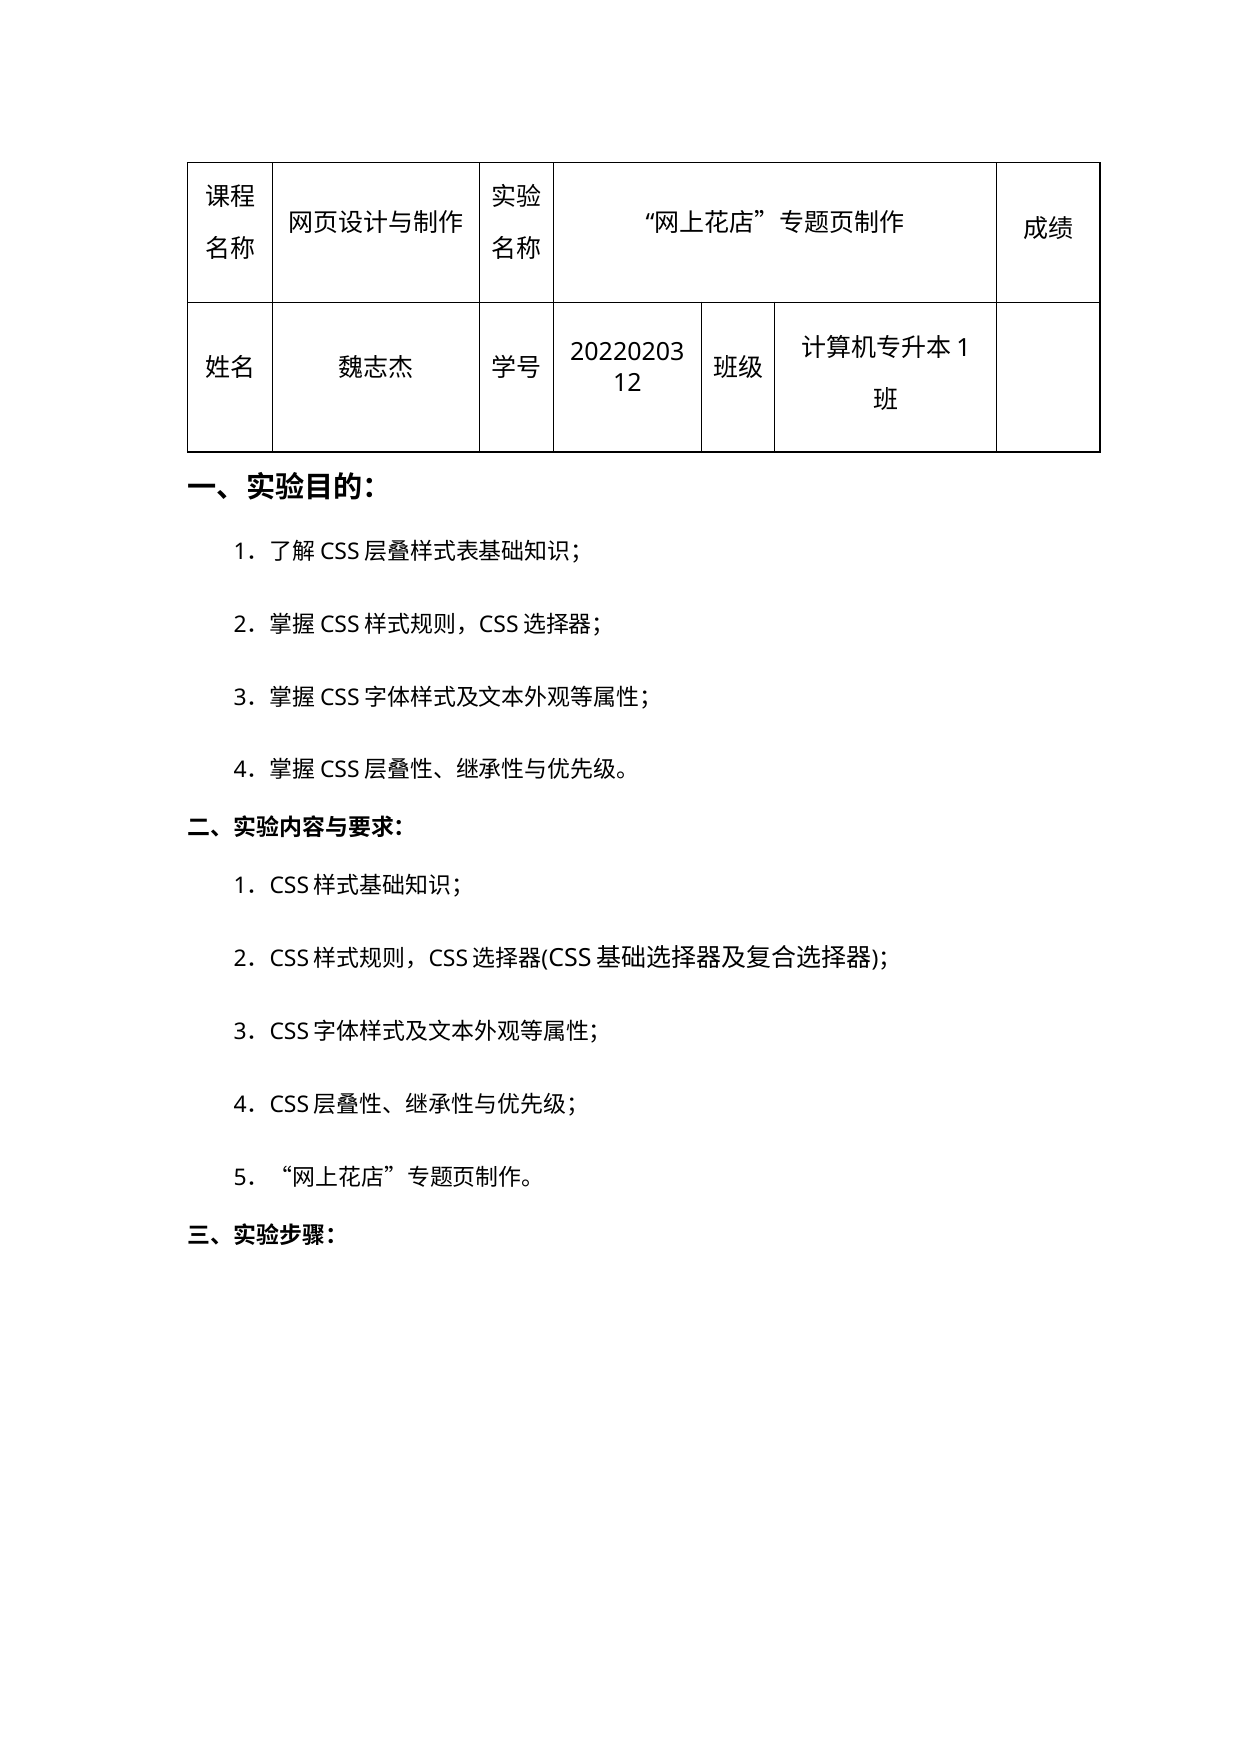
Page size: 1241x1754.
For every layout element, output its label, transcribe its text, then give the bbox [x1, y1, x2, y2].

table_cell 魏志杰 [273, 303, 479, 451]
table_header 成绩 [997, 163, 1099, 302]
text 3．掌握CSS字体样式及文本外观等属性； [187, 663, 1053, 715]
table_header “网上花店”专题页制作 [554, 163, 996, 302]
text 4．掌握CSS层叠性、继承性与优先级。 [187, 736, 1053, 788]
text 2．CSS样式规则，CSS选择器(CSS基础选择器及复合选择器)； [187, 925, 1053, 977]
text 4．CSS层叠性、继承性与优先级； [187, 1071, 1053, 1123]
table_cell 计算机专升本1班 [775, 303, 996, 451]
text 二、实验内容与要求： [187, 809, 1053, 842]
list 实验目的： [187, 453, 1053, 517]
table_cell [997, 303, 1099, 451]
table_header 网页设计与制作 [273, 163, 479, 302]
table_header 实验 名称 [480, 163, 553, 302]
text 1．了解CSS层叠样式表基础知识； [187, 517, 1053, 569]
text 5．“网上花店”专题页制作。 [187, 1144, 1053, 1196]
table_cell 姓名 [188, 303, 272, 451]
table_header 课程 名称 [188, 163, 272, 302]
text 2．掌握CSS样式规则，CSS选择器； [187, 590, 1053, 642]
text 1．CSS样式基础知识； [187, 852, 1053, 904]
table_cell 2022020312 [554, 303, 701, 451]
table_cell 学号 [480, 303, 553, 451]
text 三、实验步骤： [187, 1217, 1053, 1250]
table_cell 班级 [702, 303, 774, 451]
text 3．CSS字体样式及文本外观等属性； [187, 998, 1053, 1050]
